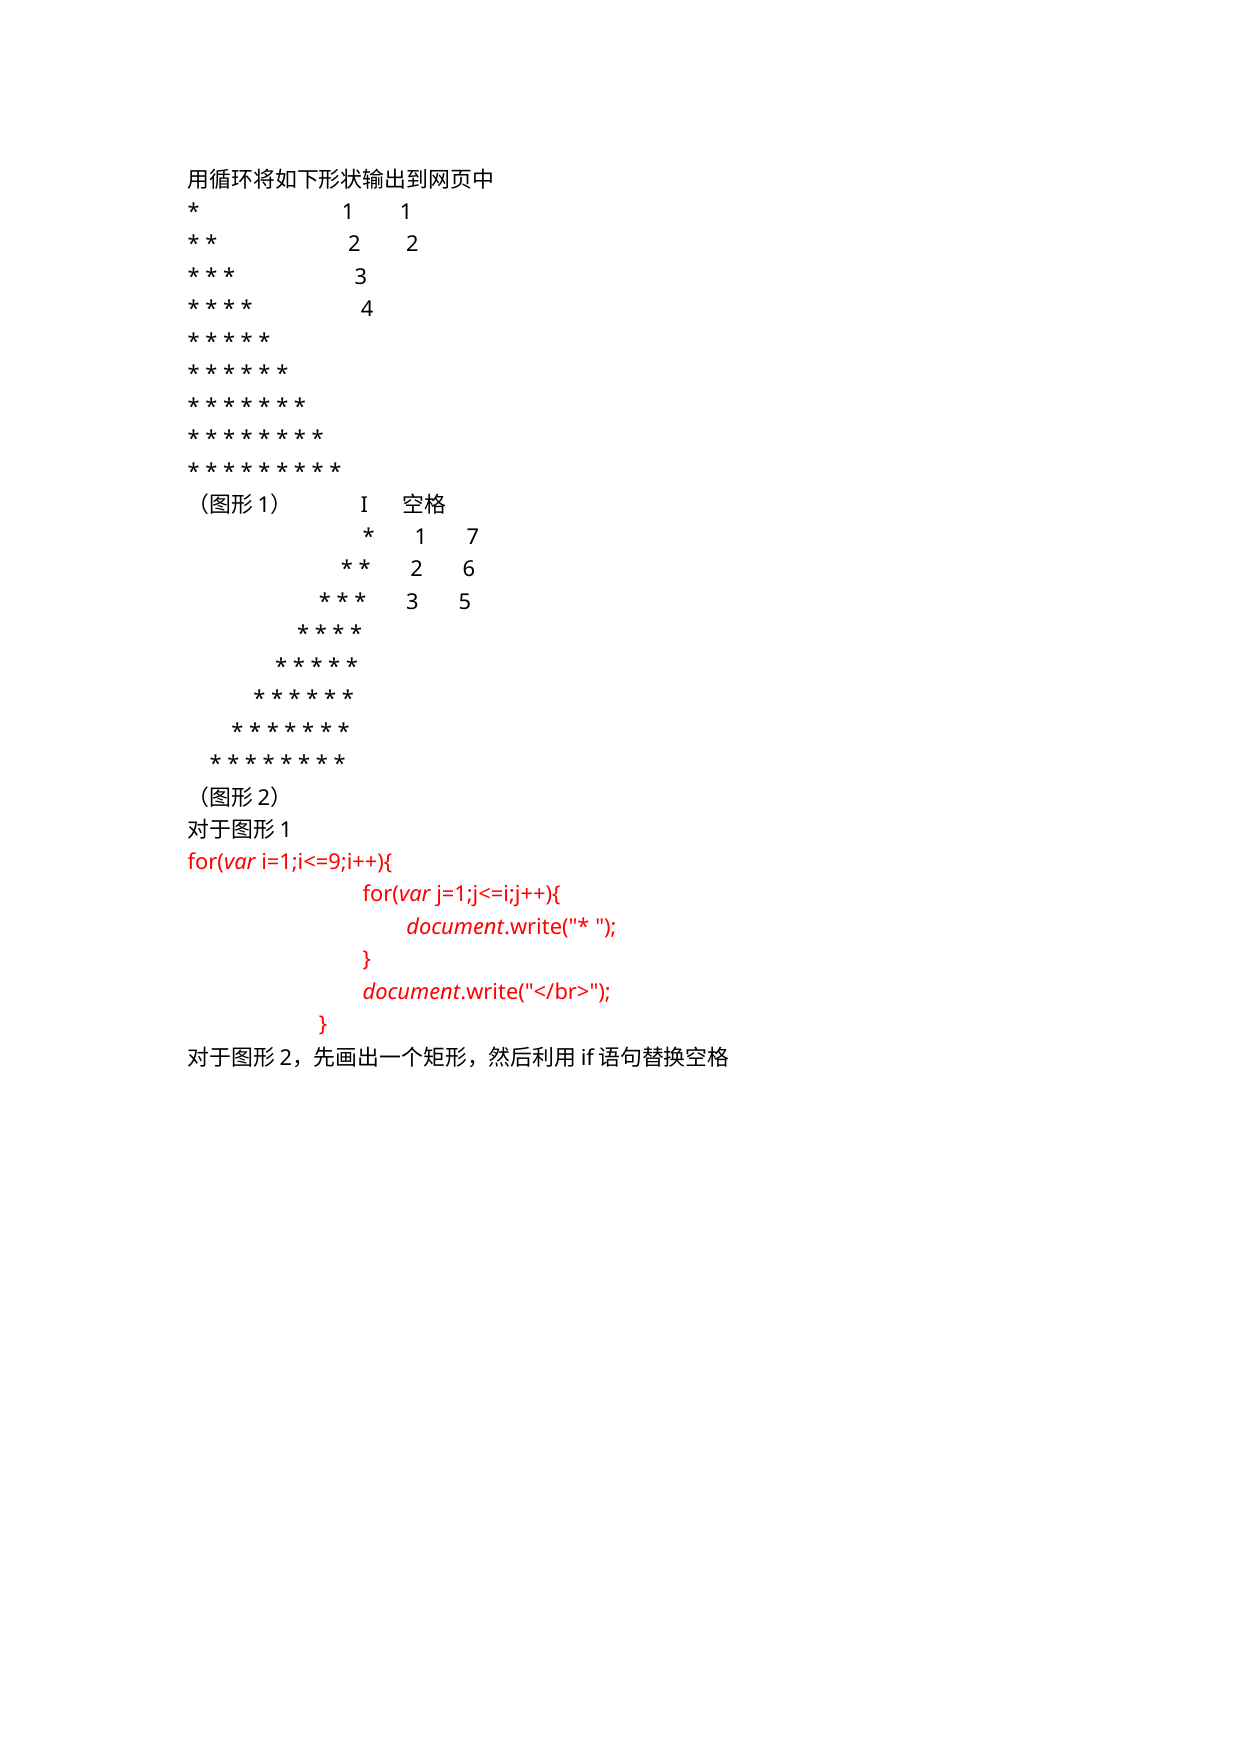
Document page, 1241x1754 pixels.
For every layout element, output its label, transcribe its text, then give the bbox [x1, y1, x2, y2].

text } [187, 942, 1053, 974]
text （图形2） [187, 779, 1053, 812]
text * * 2 6 [187, 552, 1053, 584]
text * * * * * * * * * [187, 454, 1053, 487]
text document.write("* "); [187, 909, 1053, 942]
text * * * * * [187, 649, 1053, 682]
text 对于图形1 [187, 812, 1053, 844]
text * * * * * [187, 324, 1053, 357]
text * * * * * * [187, 682, 1053, 714]
text 用循环将如下形状输出到网页中 [187, 162, 1053, 194]
text * * * 3 [187, 259, 1053, 292]
text * * 2 2 [187, 227, 1053, 259]
text * * * * * * * * [187, 422, 1053, 454]
text * * * * * * [187, 357, 1053, 389]
text * 1 1 [187, 194, 1053, 227]
text } [187, 1007, 1053, 1039]
text * * * 3 5 [187, 584, 1053, 617]
text * * * * * * * [187, 714, 1053, 747]
text * 1 7 [187, 519, 1053, 552]
text document.write("</br>"); [187, 974, 1053, 1007]
text 对于图形2，先画出一个矩形，然后利用if语句替换空格 [187, 1039, 1053, 1072]
text * * * * [187, 617, 1053, 649]
text for(var i=1;i<=9;i++){ [187, 844, 1053, 877]
text * * * * * * * [187, 389, 1053, 422]
text （图形1） I 空格 [187, 487, 1053, 519]
text for(var j=1;j<=i;j++){ [187, 877, 1053, 909]
text * * * * 4 [187, 292, 1053, 324]
text * * * * * * * * [187, 747, 1053, 779]
